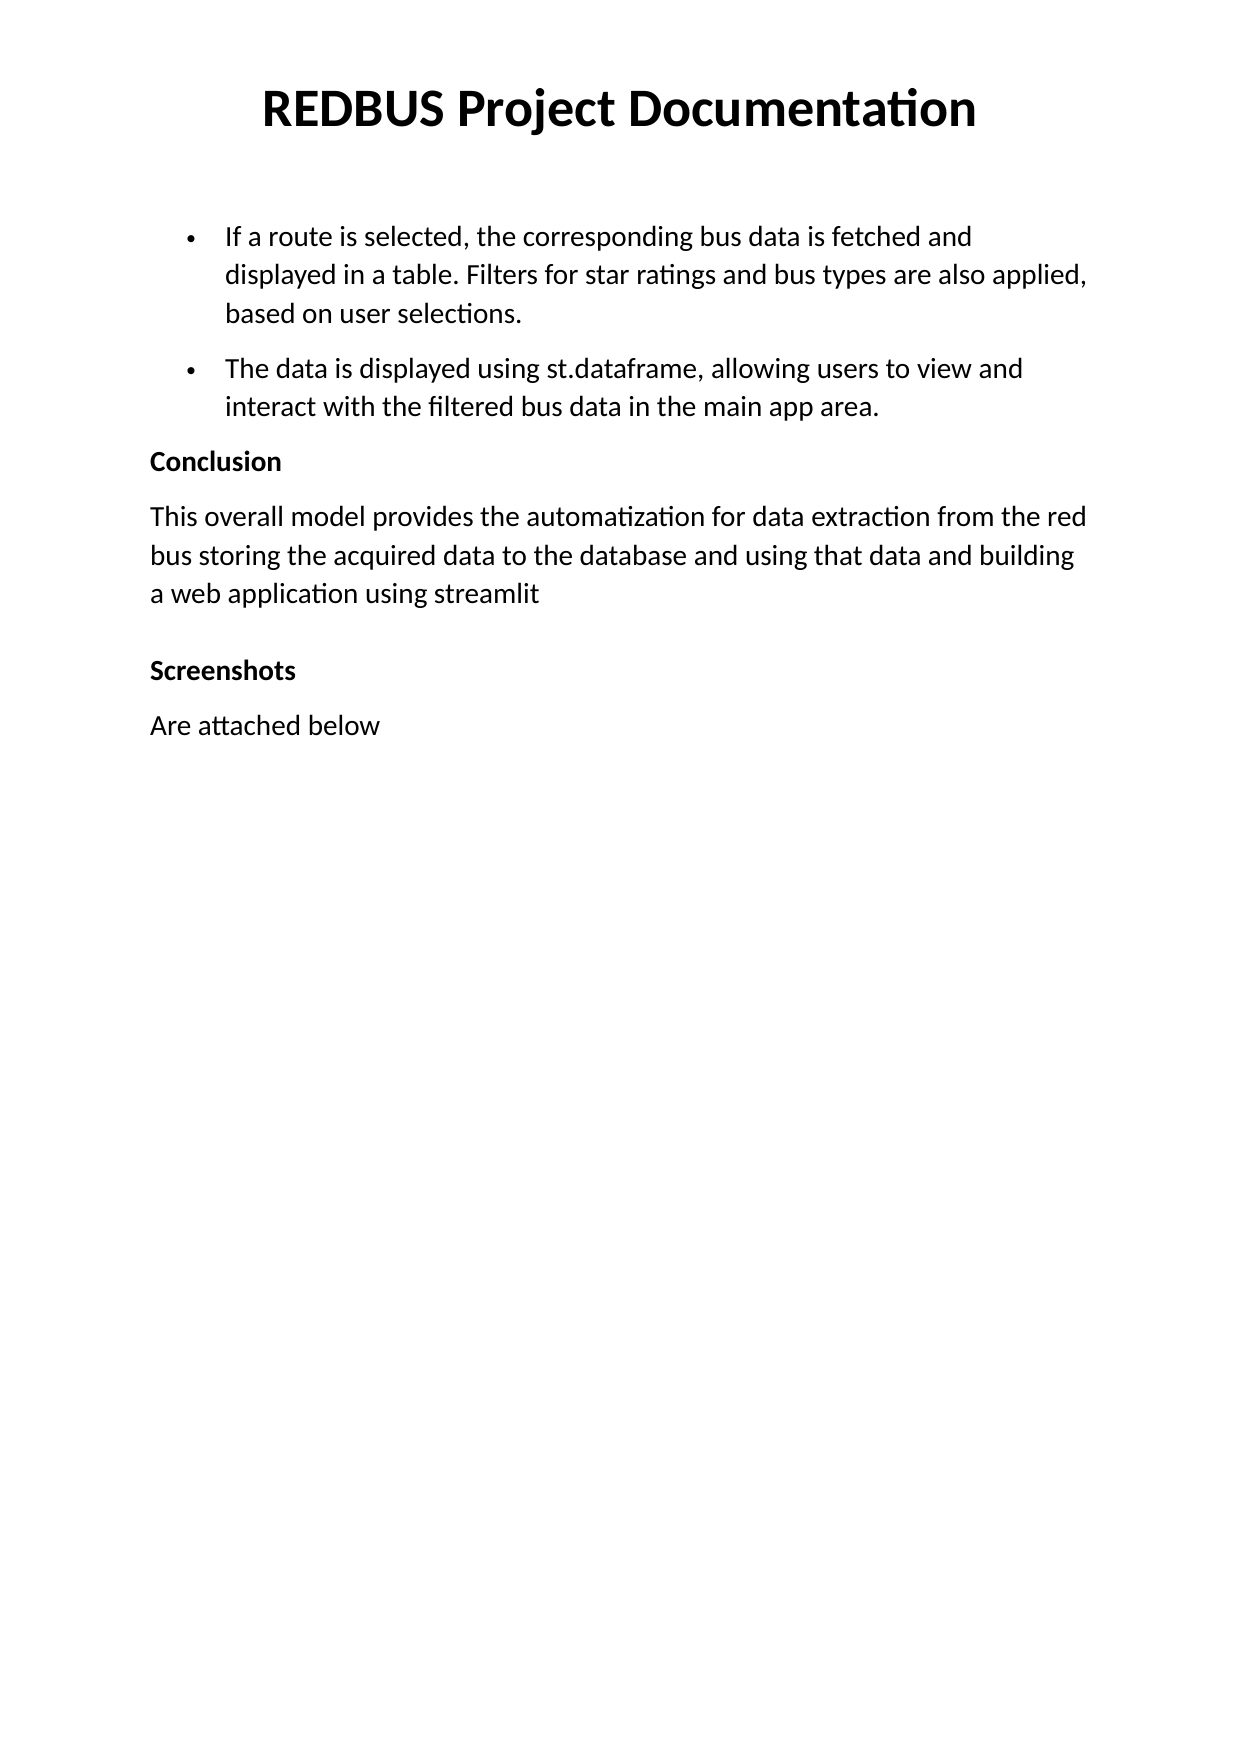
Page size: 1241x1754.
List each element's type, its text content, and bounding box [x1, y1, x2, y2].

list The data is displayed using st.dataframe, allowing users to view and interact with the filtered bus data in the main app area. [187, 350, 1090, 424]
text Conclusion [150, 443, 1090, 479]
text Are attached below [150, 707, 1090, 743]
list If a route is selected, the corresponding bus data is fetched and displayed in a table. Filters for star ratings and bus types are also applied, based on user selections. [187, 218, 1090, 330]
text This overall model provides the automatization for data extraction from the red bus storing the acquired data to the database and using that data and building a web application using streamlit Screenshots [150, 498, 1090, 688]
